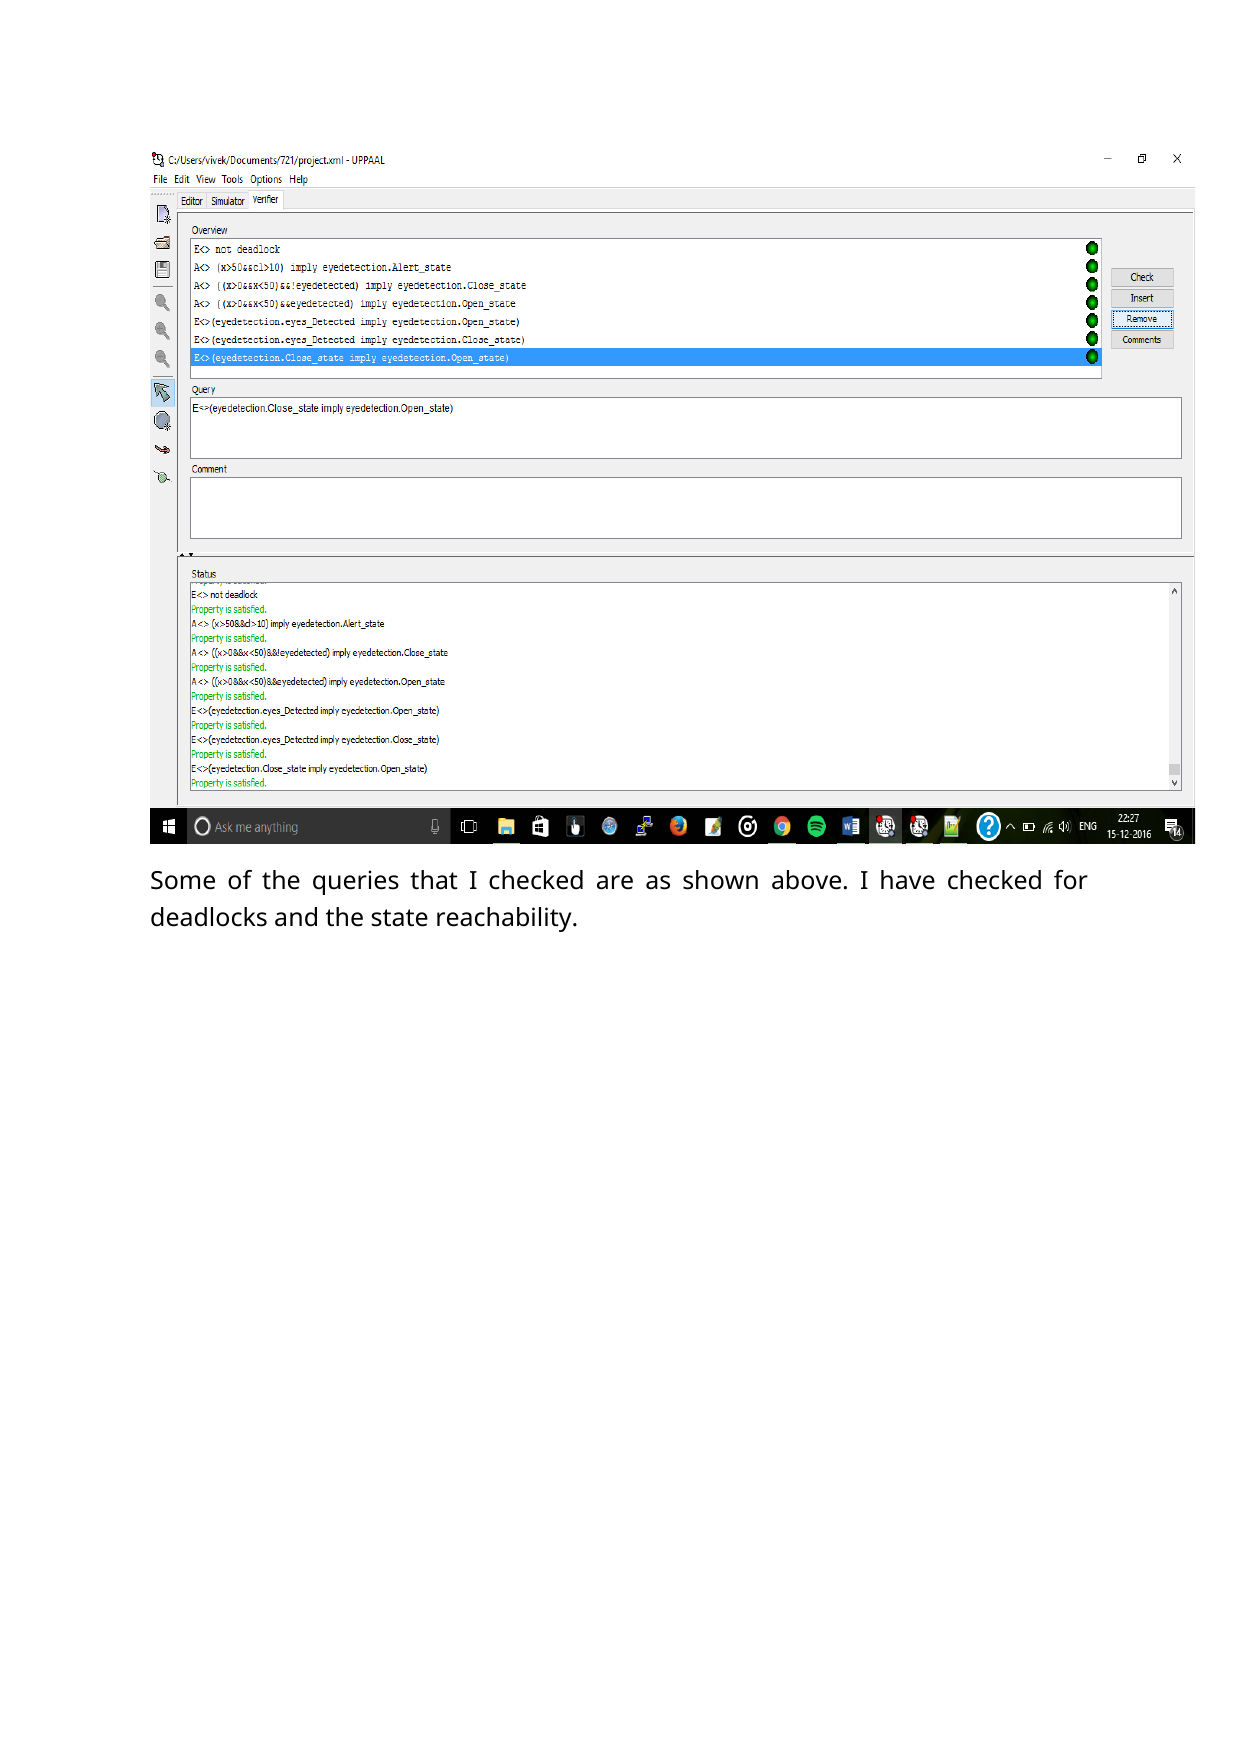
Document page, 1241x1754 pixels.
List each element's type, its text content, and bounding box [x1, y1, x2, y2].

picture [150, 150, 1196, 844]
text Some of the queries that I checked are as shown above. I have checked for deadlocks and the state reachability. [150, 863, 1090, 933]
